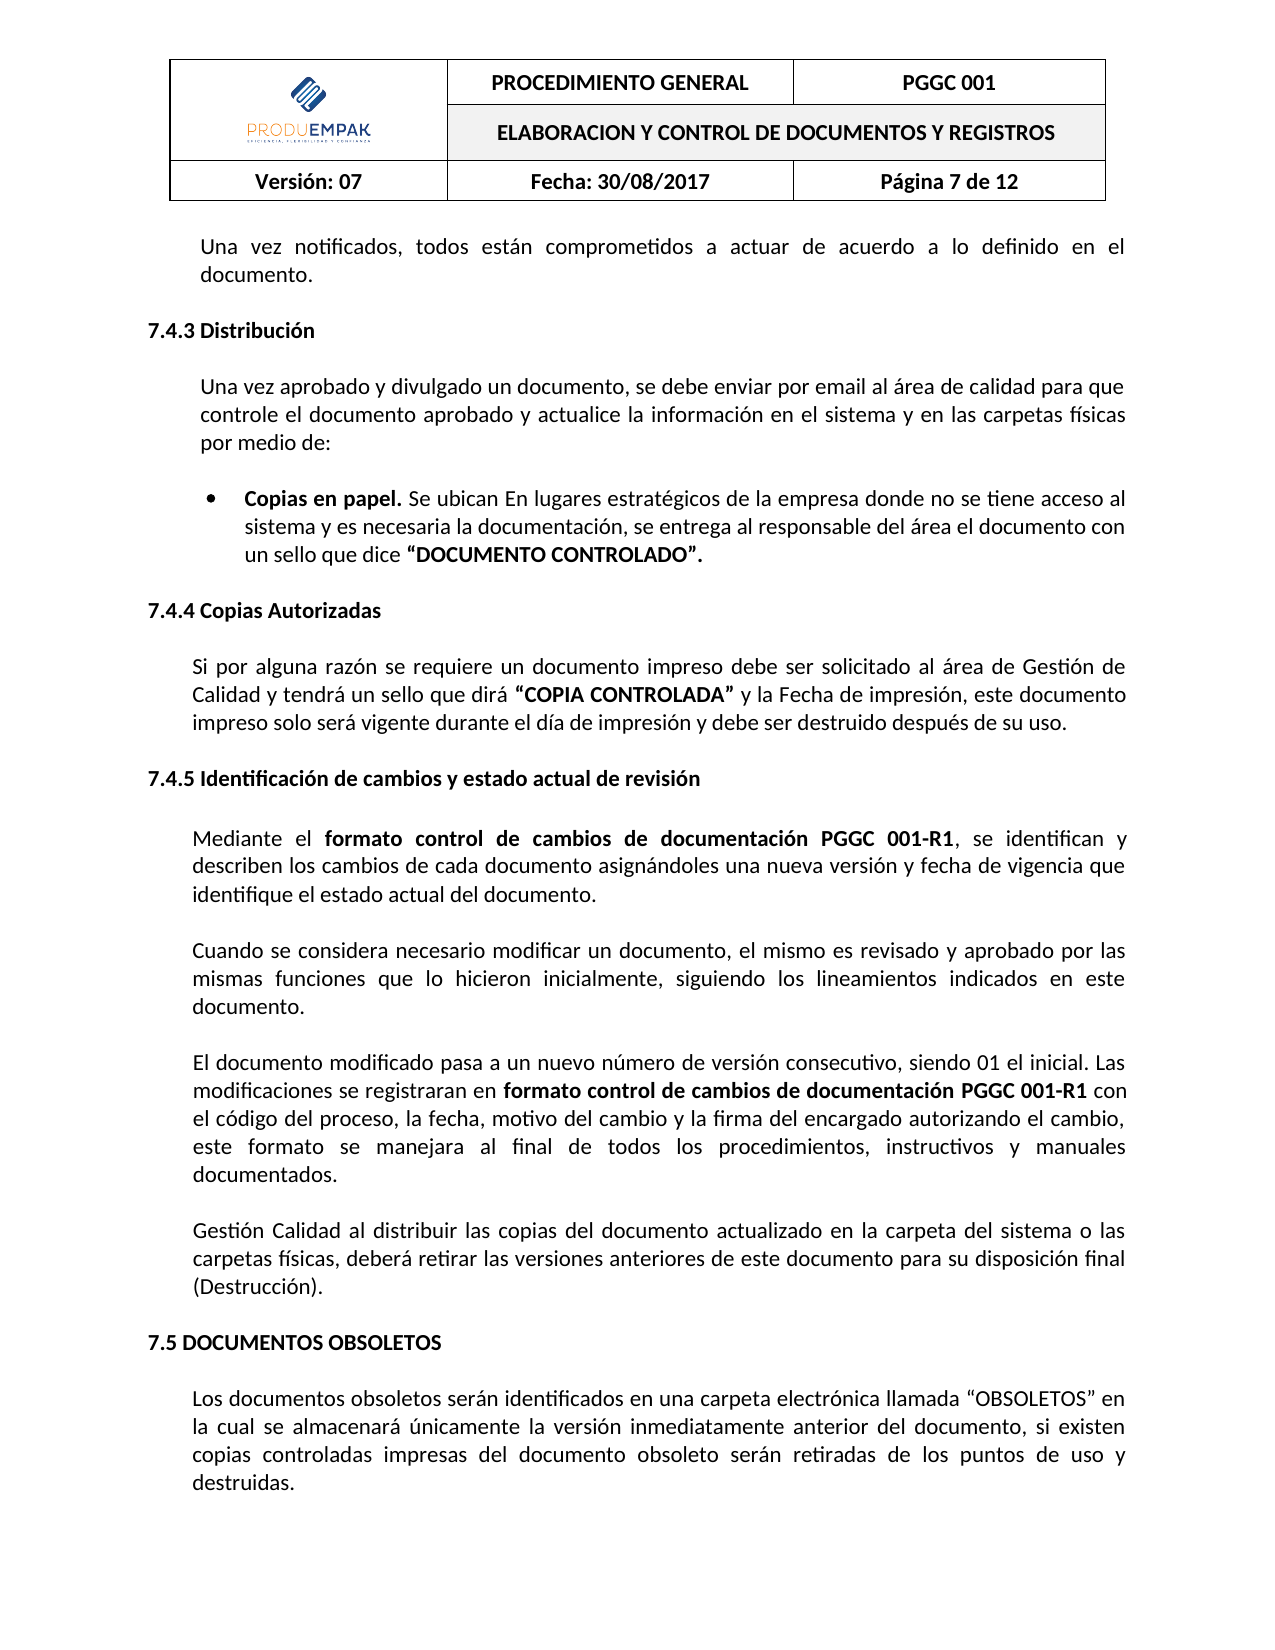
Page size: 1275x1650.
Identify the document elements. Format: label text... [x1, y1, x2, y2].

text 7.4.4 Copias Autorizadas [148, 596, 1127, 624]
picture [243, 60, 374, 160]
text Los documentos obsoletos serán identificados en una carpeta electrónica llamada “OBSOLETOS” en la cual se almacenará únicamente la versión inmediatamente anterior del documento, si existen copias controladas impresas del documento obsoleto serán retiradas de los puntos de uso y destruidas. [192, 1384, 1127, 1496]
text Una vez notificados, todos están comprometidos a actuar de acuerdo a lo definido en el documento. [200, 232, 1127, 288]
text El documento modificado pasa a un nuevo número de versión consecutivo, siendo 01 el inicial. Las modificaciones se registraran en formato control de cambios de documentación PGGC 001-R1 con el código del proceso, la fecha, motivo del cambio y la firma del encargado autorizando el cambio, este formato se manejara al final de todos los procedimientos, instructivos y manuales documentados. [193, 1048, 1127, 1188]
text Gestión Calidad al distribuir las copias del documento actualizado en la carpeta del sistema o las carpetas físicas, deberá retirar las versiones anteriores de este documento para su disposición final (Destrucción). [193, 1216, 1127, 1300]
list Copias en papel. Se ubican En lugares estratégicos de la empresa donde no se tiene acceso al sistema y es necesaria la documentación, se entrega al responsable del área el documento con un sello que dice “DOCUMENTO CONTROLADO”. [207, 484, 1127, 568]
text Si por alguna razón se requiere un documento impreso debe ser solicitado al área de Gestión de Calidad y tendrá un sello que dirá “COPIA CONTROLADA” y la Fecha de impresión, este documento impreso solo será vigente durante el día de impresión y debe ser destruido después de su uso. [192, 652, 1127, 736]
text 7.5 DOCUMENTOS OBSOLETOS [148, 1328, 1127, 1356]
text Una vez aprobado y divulgado un documento, se debe enviar por email al área de calidad para que controle el documento aprobado y actualice la información en el sistema y en las carpetas físicas por medio de: [200, 372, 1127, 456]
text Mediante el formato control de cambios de documentación PGGC 001-R1, se identifican y describen los cambios de cada documento asignándoles una nueva versión y fecha de vigencia que identifique el estado actual del documento. [192, 824, 1127, 908]
text 7.4.5 Identificación de cambios y estado actual de revisión [148, 764, 1127, 792]
text 7.4.3 Distribución [148, 316, 1127, 344]
text Cuando se considera necesario modificar un documento, el mismo es revisado y aprobado por las mismas funciones que lo hicieron inicialmente, siguiendo los lineamientos indicados en este documento. [192, 936, 1127, 1020]
